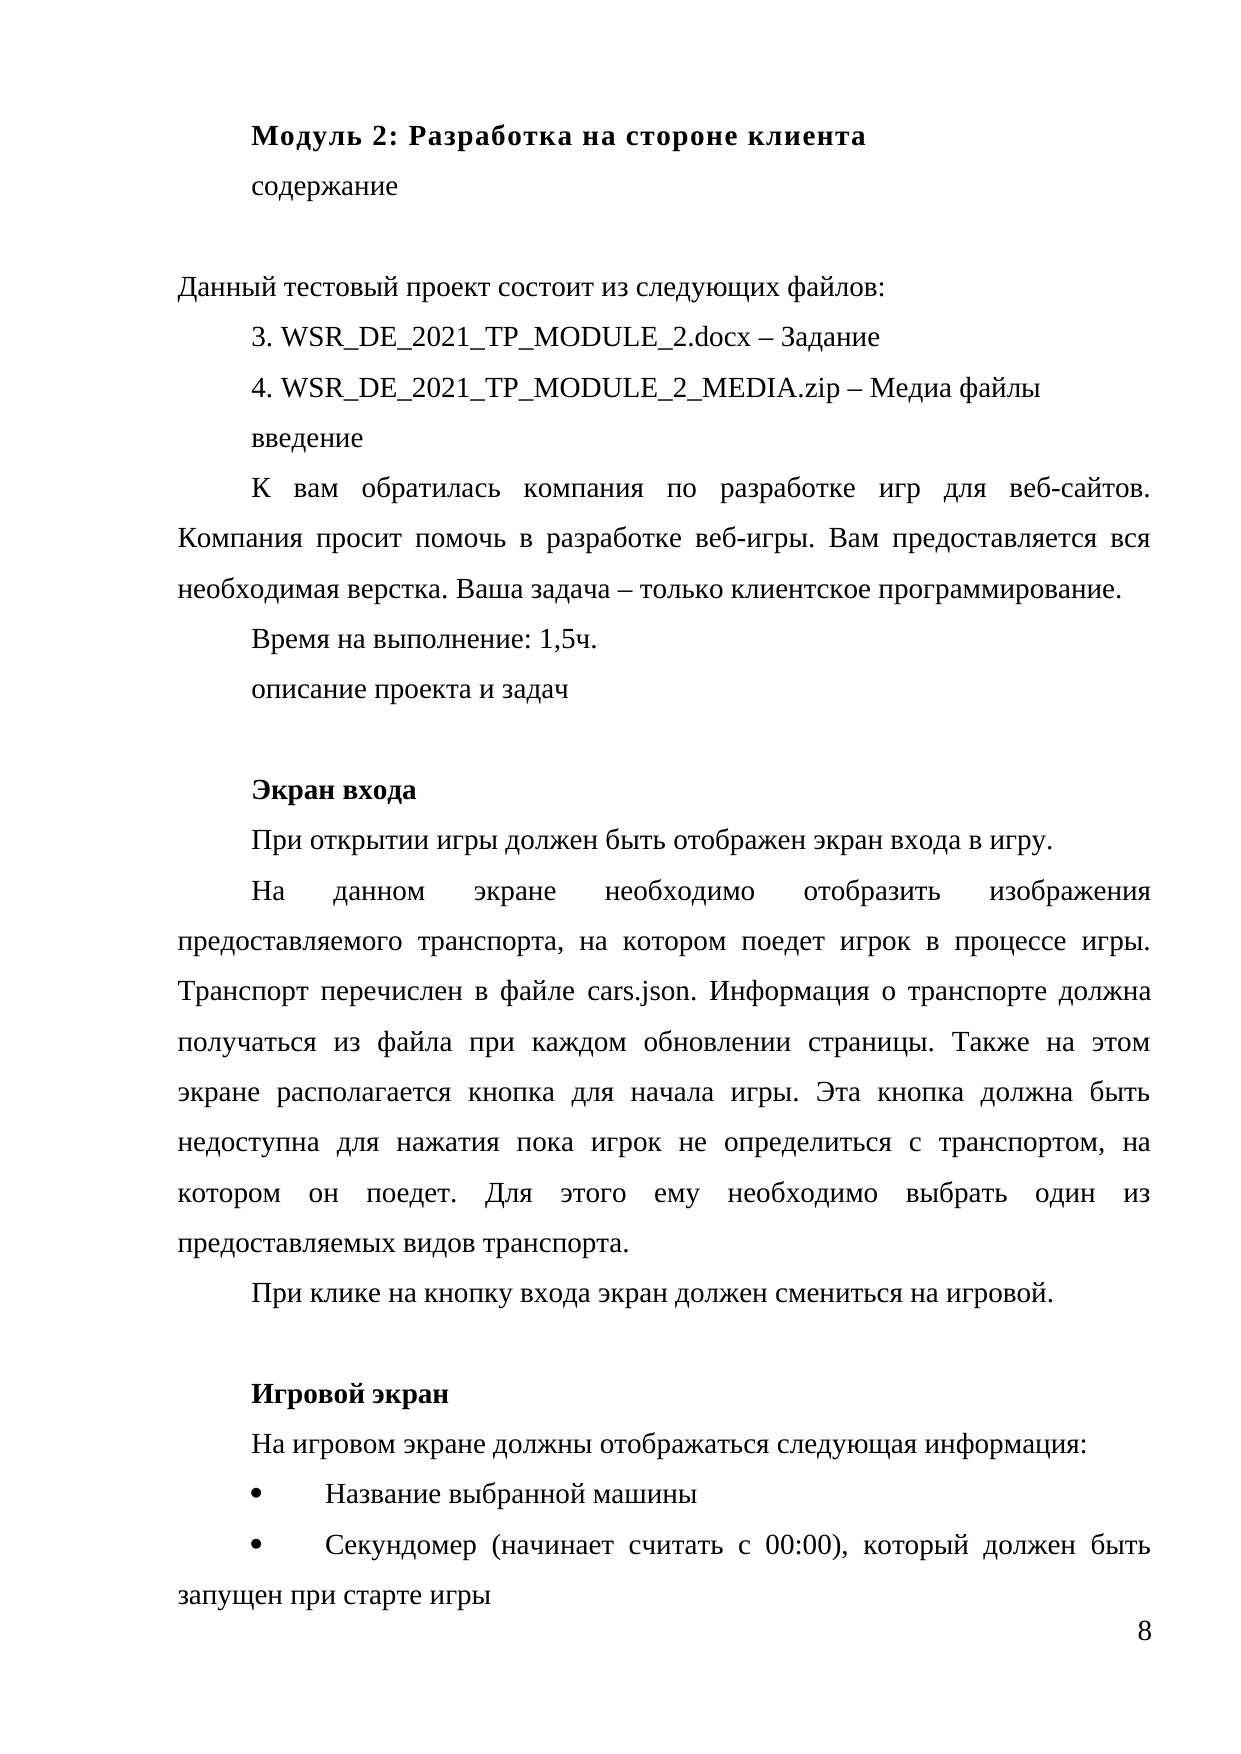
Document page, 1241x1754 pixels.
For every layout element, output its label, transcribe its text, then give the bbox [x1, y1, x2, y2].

text При открытии игры должен быть отображен экран входа в игру. [177, 822, 1152, 856]
subtitle описание проекта и задач [177, 672, 1152, 705]
subtitle содержание [177, 168, 1152, 202]
list WSR_DE_2021_TP_MODULE_2.docx – Задание [177, 319, 1152, 353]
list WSR_DE_2021_TP_MODULE_2_MEDIA.zip – Медиа файлы [177, 370, 1152, 403]
text При клике на кнопку входа экран должен смениться на игровой. [177, 1275, 1152, 1309]
text К вам обратилась компания по разработке игр для веб-сайтов. Компания просит помочь в разработке веб-игры. Вам предоставляется вся необходимая верстка. Ваша задача – только клиентское программирование. [177, 470, 1152, 604]
text Экран входа [177, 772, 1152, 806]
text Игровой экран [177, 1376, 1152, 1409]
subtitle введение [177, 420, 1152, 453]
text На данном экране необходимо отобразить изображения предоставляемого транспорта, на котором поедет игрок в процессе игры. Транспорт перечислен в файле cars.json. Информация о транспорте должна получаться из файла при каждом обновлении страницы. Также на этом экране располагается кнопка для начала игры. Эта кнопка должна быть недоступна для нажатия пока игрок не определиться с транспортом, на котором он поедет. Для этого ему необходимо выбрать один из предоставляемых видов транспорта. [177, 873, 1152, 1258]
text Данный тестовый проект состоит из следующих файлов: [177, 219, 1152, 303]
text На игровом экране должны отображаться следующая информация: [177, 1426, 1152, 1460]
list Название выбранной машины [177, 1477, 1152, 1510]
subtitle Модуль 2: Разработка на стороне клиента [177, 118, 1152, 152]
text Время на выполнение: 1,5ч. [177, 621, 1152, 655]
list Секундомер (начинает считать с 00:00), который должен быть запущен при старте игры [177, 1527, 1152, 1611]
